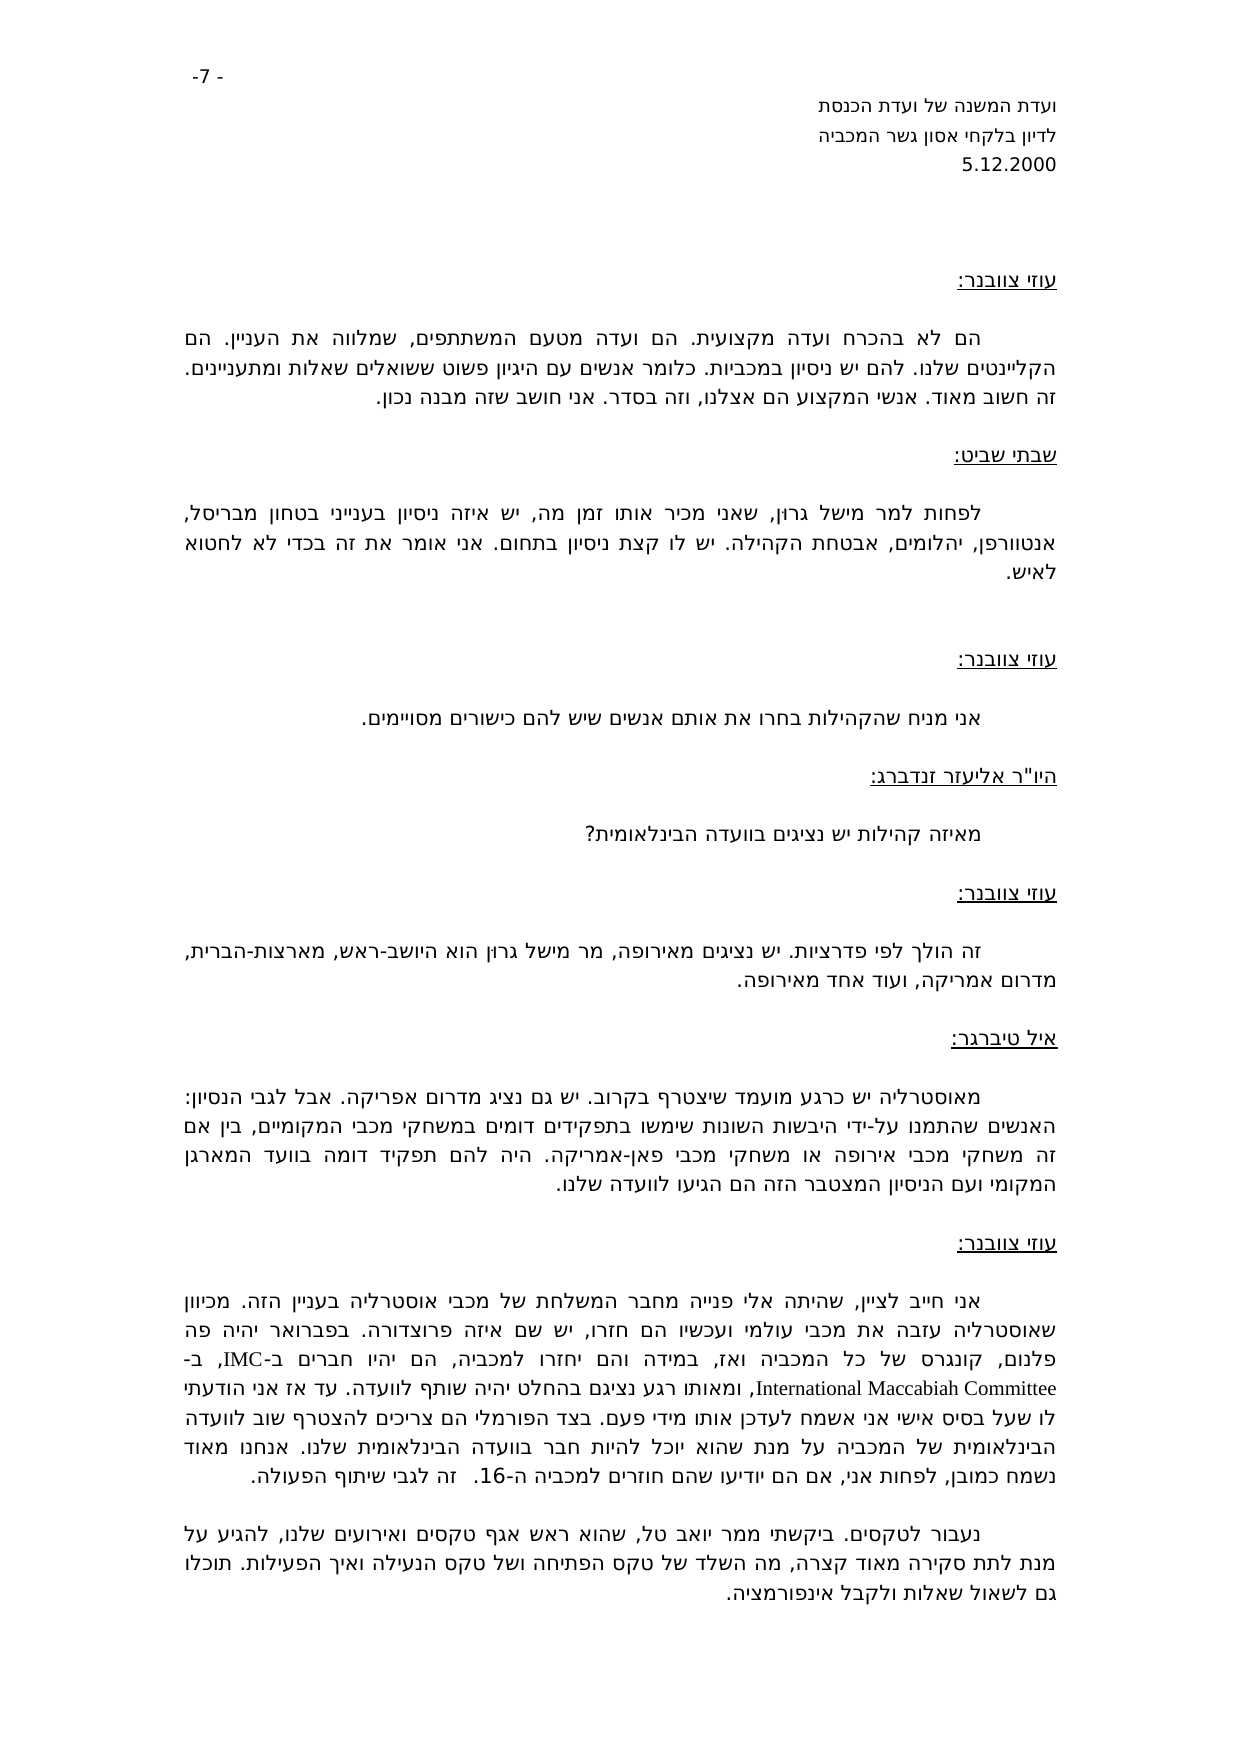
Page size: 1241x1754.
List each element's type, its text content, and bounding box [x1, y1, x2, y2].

text שבתי שביט: [183, 438, 1057, 467]
text זה הולך לפי פדרציות. יש נציגים מאירופה, מר מישל גרוּן הוא היושב-ראש, מארצות-הברית, מדרום אמריקה, ועוד אחד מאירופה. [183, 934, 1057, 992]
text אני מניח שהקהילות בחרו את אותם אנשים שיש להם כישורים מסויימים. [183, 701, 1057, 730]
text מאוסטרליה יש כרגע מועמד שיצטרף בקרוב. יש גם נציג מדרום אפריקה. אבל לגבי הנסיון: האנשים שהתמנו על-ידי היבשות השונות שימשו בתפקידים דומים במשחקי מכבי המקומיים, בין אם זה משחקי מכבי אירופה או משחקי מכבי פאן-אמריקה. היה להם תפקיד דומה בוועד המארגן המקומי ועם הניסיון המצטבר הזה הם הגיעו לוועדה שלנו. [183, 1080, 1057, 1197]
text מאיזה קהילות יש נציגים בוועדה הבינלאומית? [183, 817, 1057, 847]
text איל טיברגר: [183, 1022, 1057, 1051]
text היו"ר אליעזר זנדברג: [183, 759, 1057, 788]
text עוזי צוובנר: [183, 1226, 1057, 1255]
text לפחות למר מישל גרוּן, שאני מכיר אותו זמן מה, יש איזה ניסיון בענייני בטחון מבריסל, אנטוורפן, יהלומים, אבטחת הקהילה. יש לו קצת ניסיון בתחום. אני אומר את זה בכדי לא לחטוא לאיש. [183, 497, 1057, 584]
text אני חייב לציין, שהיתה אלי פנייה מחבר המשלחת של מכבי אוסטרליה בעניין הזה. מכיוון שאוסטרליה עזבה את מכבי עולמי ועכשיו הם חזרו, יש שם איזה פרוצדורה. בפברואר יהיה פה פלנום, קונגרס של כל המכביה ואז, במידה והם יחזרו למכביה, הם יהיו חברים ב-IMC, ב-International Maccabiah Committee, ומאותו רגע נציגם בהחלט יהיה שותף לוועדה. עד אז אני הודעתי לו שעל בסיס אישי אני אשמח לעדכן אותו מידי פעם. בצד הפורמלי הם צריכים להצטרף שוב לוועדה הבינלאומית של המכביה על מנת שהוא יוכל להיות חבר בוועדה הבינלאומית שלנו. אנחנו מאוד נשמח כמובן, לפחות אני, אם הם יודיעו שהם חוזרים למכביה ה-16. זה לגבי שיתוף הפעולה. [183, 1284, 1057, 1488]
text נעבור לטקסים. ביקשתי ממר יואב טל, שהוא ראש אגף טקסים ואירועים שלנו, להגיע על מנת לתת סקירה מאוד קצרה, מה השלד של טקס הפתיחה ושל טקס הנעילה ואיך הפעילות. תוכלו גם לשאול שאלות ולקבל אינפורמציה. [183, 1517, 1057, 1605]
text עוזי צוובנר: [183, 642, 1057, 672]
text עוזי צוובנר: [183, 876, 1057, 905]
text הם לא בהכרח ועדה מקצועית. הם ועדה מטעם המשתתפים, שמלווה את העניין. הם הקליינטים שלנו. להם יש ניסיון במכביות. כלומר אנשים עם היגיון פשוט ששואלים שאלות ומתעניינים. זה חשוב מאוד. אנשי המקצוע הם אצלנו, וזה בסדר. אני חושב שזה מבנה נכון. [183, 322, 1057, 409]
text עוזי צוובנר: [183, 263, 1057, 292]
